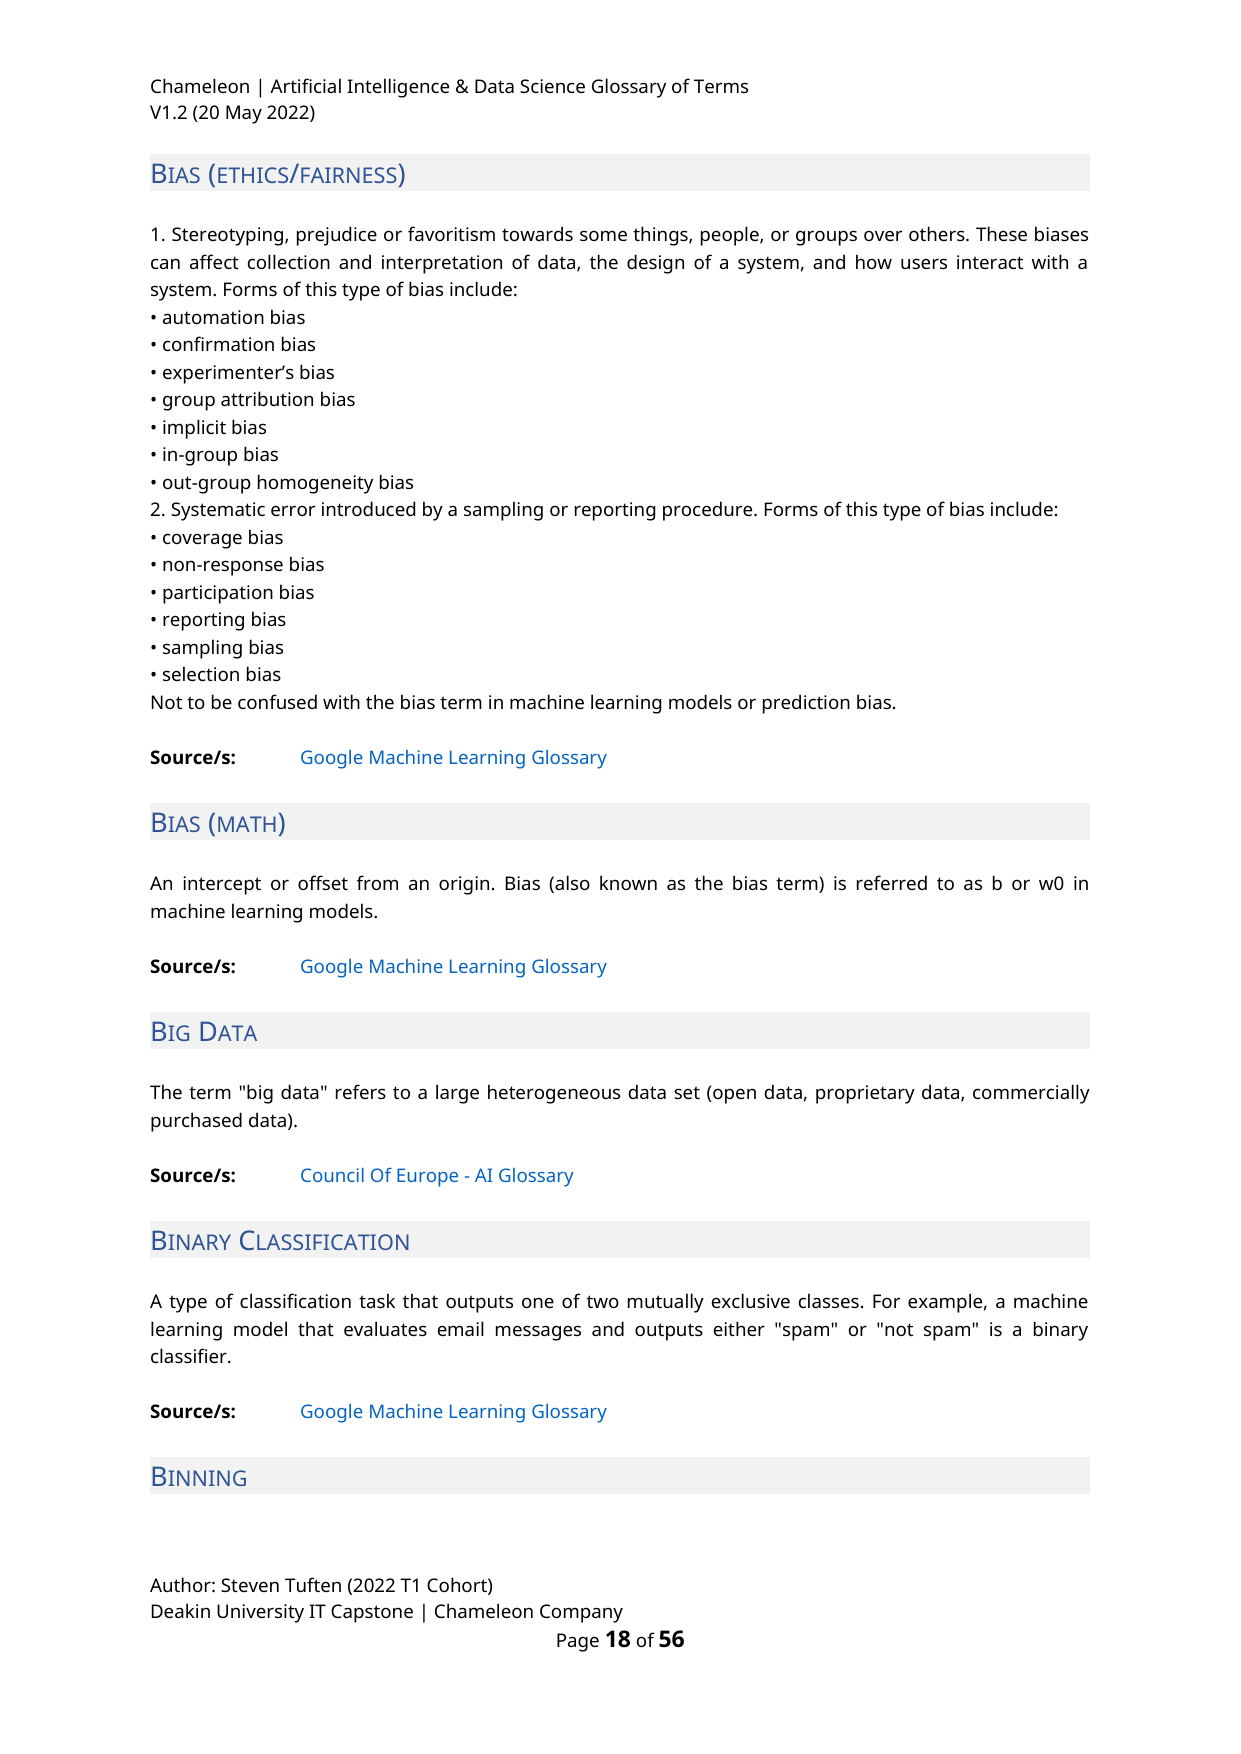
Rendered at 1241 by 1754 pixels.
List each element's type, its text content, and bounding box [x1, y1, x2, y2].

text • reporting bias [150, 606, 1090, 632]
text Source/s: Council Of Europe - AI Glossary [150, 1134, 1090, 1187]
text • in-group bias [150, 441, 1090, 467]
text Source/s: Google Machine Learning Glossary [150, 716, 1090, 769]
text • selection bias [150, 661, 1090, 687]
text • non-response bias [150, 551, 1090, 577]
text 1. Stereotyping, prejudice or favoritism towards some things, people, or groups over others. These biases can affect collection and interpretation of data, the design of a system, and how users interact with a system. Forms of this type of bias include: [150, 221, 1090, 302]
text Source/s: Google Machine Learning Glossary [150, 925, 1090, 978]
subtitle Big Data [150, 1012, 1090, 1049]
text • out-group homogeneity bias [150, 469, 1090, 494]
text 2. Systematic error introduced by a sampling or reporting procedure. Forms of this type of bias include: [150, 496, 1090, 522]
text • sampling bias [150, 634, 1090, 659]
text The term "big data" refers to a large heterogeneous data set (open data, proprietary data, commercially purchased data). [150, 1079, 1090, 1132]
subtitle Binary Classification [150, 1221, 1090, 1258]
text • confirmation bias [150, 331, 1090, 357]
subtitle Binning [150, 1457, 1090, 1494]
text Not to be confused with the bias term in machine learning models or prediction bias. [150, 689, 1090, 714]
subtitle Bias (ethics/fairness) [150, 154, 1090, 191]
subtitle Bias (math) [150, 803, 1090, 840]
text • implicit bias [150, 414, 1090, 439]
text • group attribution bias [150, 386, 1090, 412]
text A type of classification task that outputs one of two mutually exclusive classes. For example, a machine learning model that evaluates email messages and outputs either "spam" or "not spam" is a binary classifier. [150, 1288, 1090, 1369]
text Source/s: Google Machine Learning Glossary [150, 1371, 1090, 1424]
text • participation bias [150, 579, 1090, 604]
text • automation bias [150, 304, 1090, 329]
text An intercept or offset from an origin. Bias (also known as the bias term) is referred to as b or w0 in machine learning models. [150, 870, 1090, 923]
text • coverage bias [150, 524, 1090, 549]
text • experimenter’s bias [150, 359, 1090, 384]
